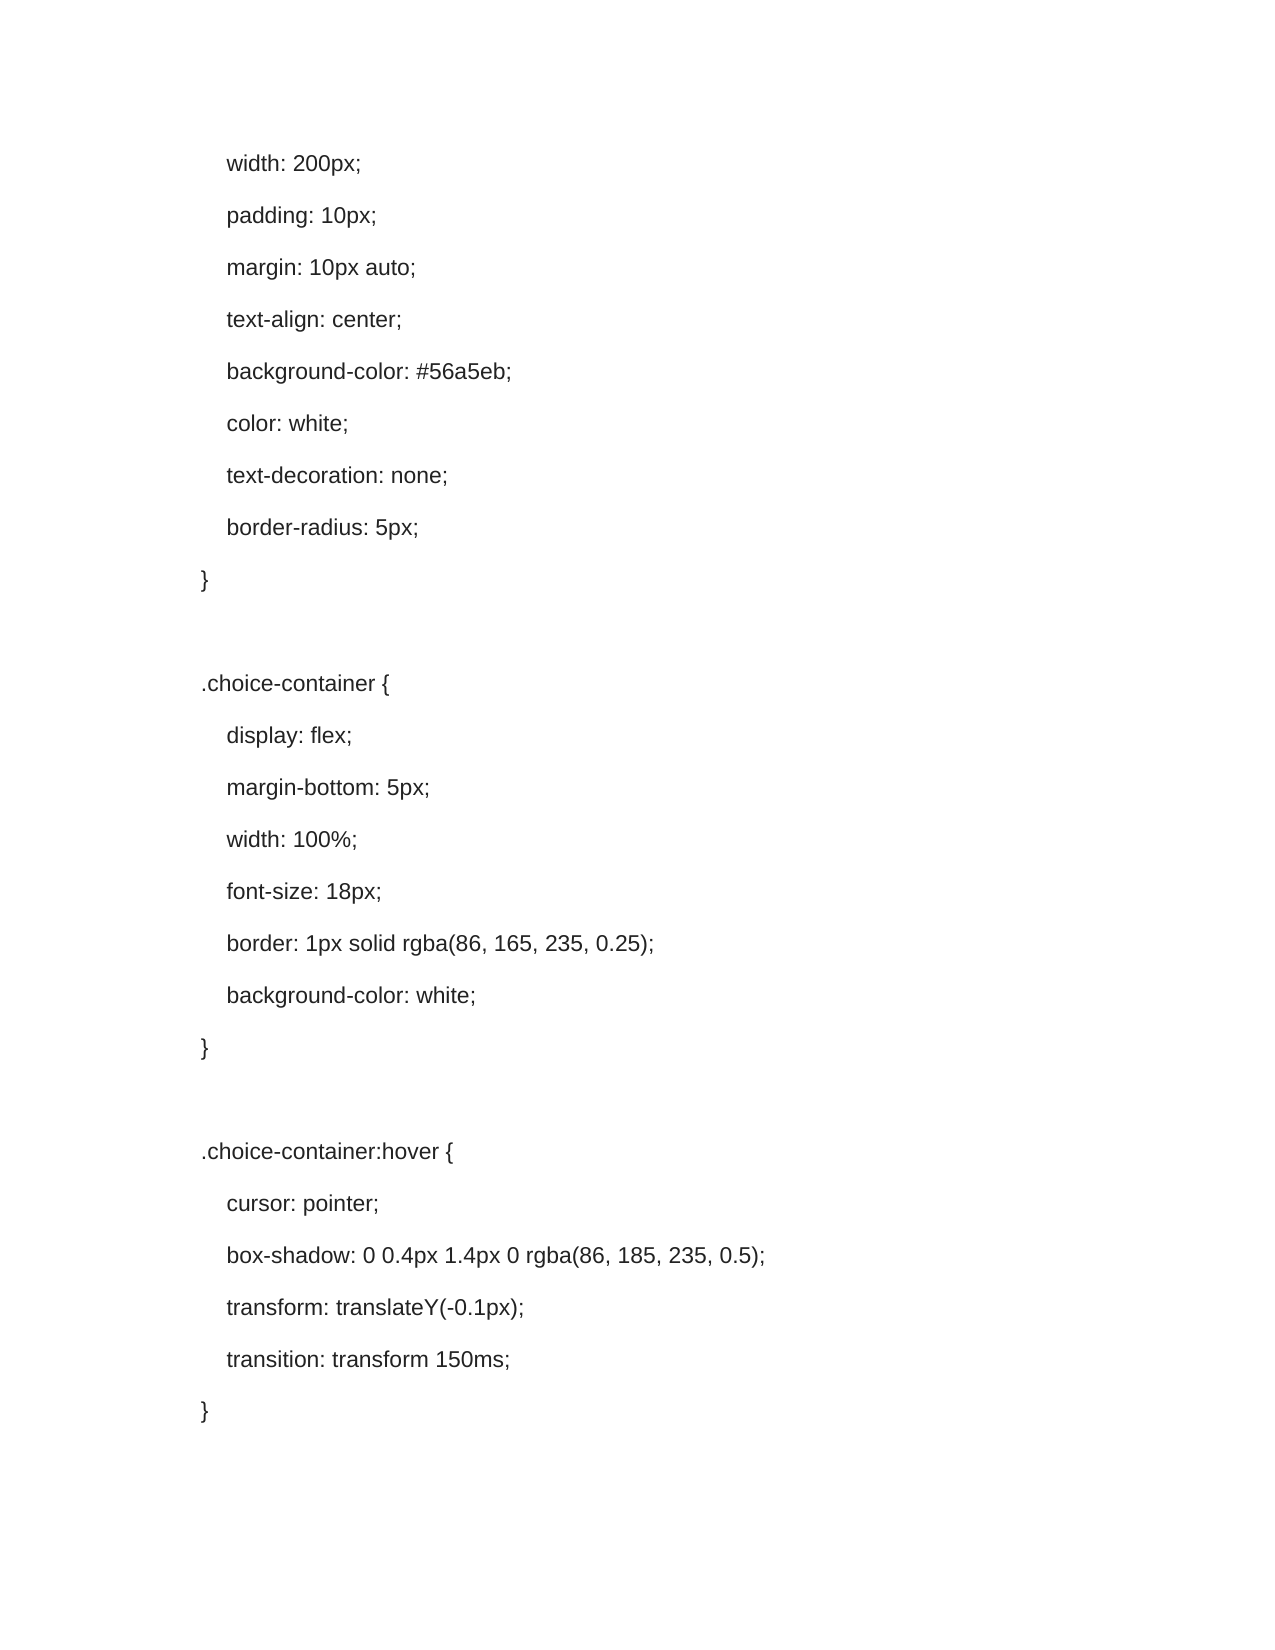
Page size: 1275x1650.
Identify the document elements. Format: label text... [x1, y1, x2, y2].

text width: 200px; [150, 150, 1125, 176]
text } [150, 566, 1125, 592]
text cursor: pointer; [150, 1189, 1125, 1216]
text margin: 10px auto; [150, 254, 1125, 280]
text background-color: #56a5eb; [150, 358, 1125, 384]
text font-size: 18px; [150, 878, 1125, 904]
text transition: transform 150ms; [150, 1346, 1125, 1372]
text margin-bottom: 5px; [150, 774, 1125, 800]
text } [150, 1397, 1125, 1424]
text display: flex; [150, 722, 1125, 748]
text transform: translateY(-0.1px); [150, 1293, 1125, 1320]
text .choice-container:hover { [150, 1138, 1125, 1164]
text padding: 10px; [150, 202, 1125, 228]
text text-decoration: none; [150, 462, 1125, 488]
text border-radius: 5px; [150, 514, 1125, 540]
text } [150, 1034, 1125, 1060]
text text-align: center; [150, 306, 1125, 332]
text color: white; [150, 410, 1125, 436]
text box-shadow: 0 0.4px 1.4px 0 rgba(86, 185, 235, 0.5); [150, 1242, 1125, 1268]
text .choice-container { [150, 670, 1125, 696]
text border: 1px solid rgba(86, 165, 235, 0.25); [150, 930, 1125, 956]
text width: 100%; [150, 826, 1125, 852]
text background-color: white; [150, 982, 1125, 1008]
